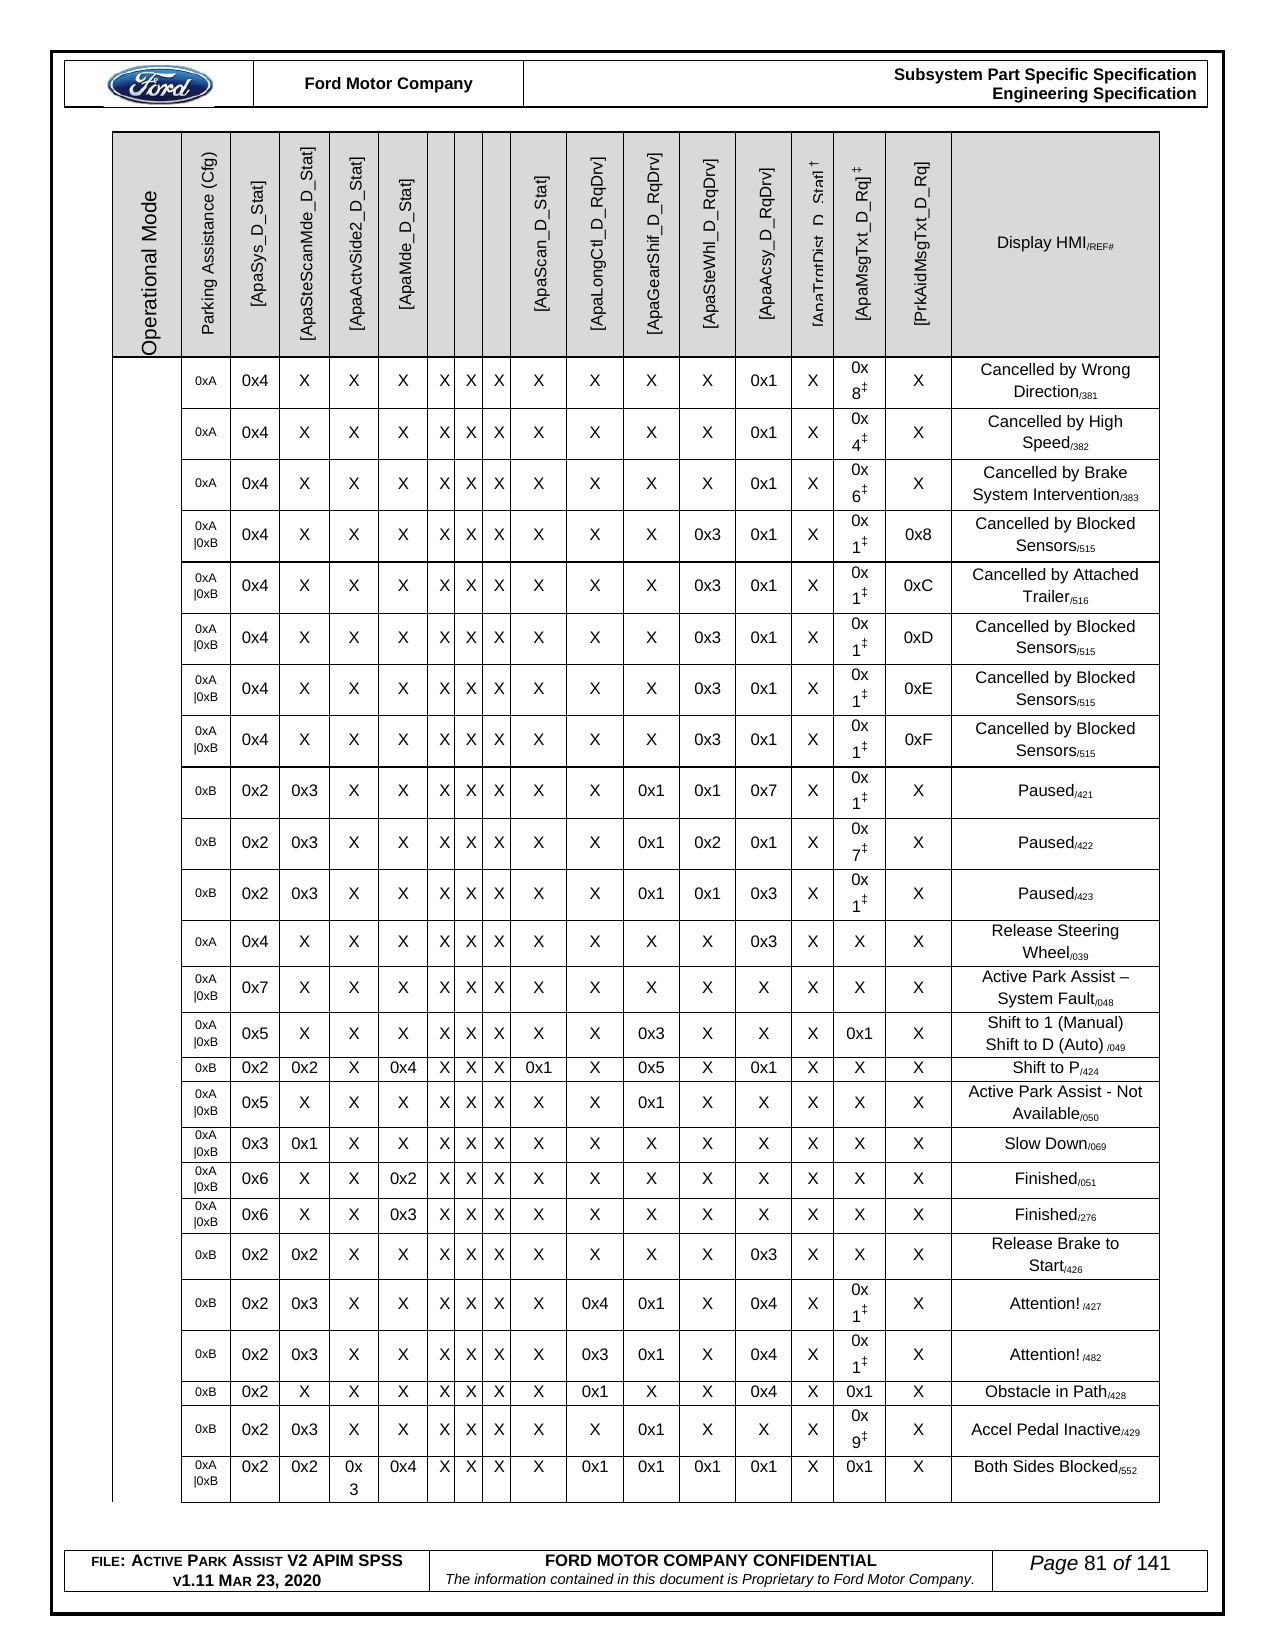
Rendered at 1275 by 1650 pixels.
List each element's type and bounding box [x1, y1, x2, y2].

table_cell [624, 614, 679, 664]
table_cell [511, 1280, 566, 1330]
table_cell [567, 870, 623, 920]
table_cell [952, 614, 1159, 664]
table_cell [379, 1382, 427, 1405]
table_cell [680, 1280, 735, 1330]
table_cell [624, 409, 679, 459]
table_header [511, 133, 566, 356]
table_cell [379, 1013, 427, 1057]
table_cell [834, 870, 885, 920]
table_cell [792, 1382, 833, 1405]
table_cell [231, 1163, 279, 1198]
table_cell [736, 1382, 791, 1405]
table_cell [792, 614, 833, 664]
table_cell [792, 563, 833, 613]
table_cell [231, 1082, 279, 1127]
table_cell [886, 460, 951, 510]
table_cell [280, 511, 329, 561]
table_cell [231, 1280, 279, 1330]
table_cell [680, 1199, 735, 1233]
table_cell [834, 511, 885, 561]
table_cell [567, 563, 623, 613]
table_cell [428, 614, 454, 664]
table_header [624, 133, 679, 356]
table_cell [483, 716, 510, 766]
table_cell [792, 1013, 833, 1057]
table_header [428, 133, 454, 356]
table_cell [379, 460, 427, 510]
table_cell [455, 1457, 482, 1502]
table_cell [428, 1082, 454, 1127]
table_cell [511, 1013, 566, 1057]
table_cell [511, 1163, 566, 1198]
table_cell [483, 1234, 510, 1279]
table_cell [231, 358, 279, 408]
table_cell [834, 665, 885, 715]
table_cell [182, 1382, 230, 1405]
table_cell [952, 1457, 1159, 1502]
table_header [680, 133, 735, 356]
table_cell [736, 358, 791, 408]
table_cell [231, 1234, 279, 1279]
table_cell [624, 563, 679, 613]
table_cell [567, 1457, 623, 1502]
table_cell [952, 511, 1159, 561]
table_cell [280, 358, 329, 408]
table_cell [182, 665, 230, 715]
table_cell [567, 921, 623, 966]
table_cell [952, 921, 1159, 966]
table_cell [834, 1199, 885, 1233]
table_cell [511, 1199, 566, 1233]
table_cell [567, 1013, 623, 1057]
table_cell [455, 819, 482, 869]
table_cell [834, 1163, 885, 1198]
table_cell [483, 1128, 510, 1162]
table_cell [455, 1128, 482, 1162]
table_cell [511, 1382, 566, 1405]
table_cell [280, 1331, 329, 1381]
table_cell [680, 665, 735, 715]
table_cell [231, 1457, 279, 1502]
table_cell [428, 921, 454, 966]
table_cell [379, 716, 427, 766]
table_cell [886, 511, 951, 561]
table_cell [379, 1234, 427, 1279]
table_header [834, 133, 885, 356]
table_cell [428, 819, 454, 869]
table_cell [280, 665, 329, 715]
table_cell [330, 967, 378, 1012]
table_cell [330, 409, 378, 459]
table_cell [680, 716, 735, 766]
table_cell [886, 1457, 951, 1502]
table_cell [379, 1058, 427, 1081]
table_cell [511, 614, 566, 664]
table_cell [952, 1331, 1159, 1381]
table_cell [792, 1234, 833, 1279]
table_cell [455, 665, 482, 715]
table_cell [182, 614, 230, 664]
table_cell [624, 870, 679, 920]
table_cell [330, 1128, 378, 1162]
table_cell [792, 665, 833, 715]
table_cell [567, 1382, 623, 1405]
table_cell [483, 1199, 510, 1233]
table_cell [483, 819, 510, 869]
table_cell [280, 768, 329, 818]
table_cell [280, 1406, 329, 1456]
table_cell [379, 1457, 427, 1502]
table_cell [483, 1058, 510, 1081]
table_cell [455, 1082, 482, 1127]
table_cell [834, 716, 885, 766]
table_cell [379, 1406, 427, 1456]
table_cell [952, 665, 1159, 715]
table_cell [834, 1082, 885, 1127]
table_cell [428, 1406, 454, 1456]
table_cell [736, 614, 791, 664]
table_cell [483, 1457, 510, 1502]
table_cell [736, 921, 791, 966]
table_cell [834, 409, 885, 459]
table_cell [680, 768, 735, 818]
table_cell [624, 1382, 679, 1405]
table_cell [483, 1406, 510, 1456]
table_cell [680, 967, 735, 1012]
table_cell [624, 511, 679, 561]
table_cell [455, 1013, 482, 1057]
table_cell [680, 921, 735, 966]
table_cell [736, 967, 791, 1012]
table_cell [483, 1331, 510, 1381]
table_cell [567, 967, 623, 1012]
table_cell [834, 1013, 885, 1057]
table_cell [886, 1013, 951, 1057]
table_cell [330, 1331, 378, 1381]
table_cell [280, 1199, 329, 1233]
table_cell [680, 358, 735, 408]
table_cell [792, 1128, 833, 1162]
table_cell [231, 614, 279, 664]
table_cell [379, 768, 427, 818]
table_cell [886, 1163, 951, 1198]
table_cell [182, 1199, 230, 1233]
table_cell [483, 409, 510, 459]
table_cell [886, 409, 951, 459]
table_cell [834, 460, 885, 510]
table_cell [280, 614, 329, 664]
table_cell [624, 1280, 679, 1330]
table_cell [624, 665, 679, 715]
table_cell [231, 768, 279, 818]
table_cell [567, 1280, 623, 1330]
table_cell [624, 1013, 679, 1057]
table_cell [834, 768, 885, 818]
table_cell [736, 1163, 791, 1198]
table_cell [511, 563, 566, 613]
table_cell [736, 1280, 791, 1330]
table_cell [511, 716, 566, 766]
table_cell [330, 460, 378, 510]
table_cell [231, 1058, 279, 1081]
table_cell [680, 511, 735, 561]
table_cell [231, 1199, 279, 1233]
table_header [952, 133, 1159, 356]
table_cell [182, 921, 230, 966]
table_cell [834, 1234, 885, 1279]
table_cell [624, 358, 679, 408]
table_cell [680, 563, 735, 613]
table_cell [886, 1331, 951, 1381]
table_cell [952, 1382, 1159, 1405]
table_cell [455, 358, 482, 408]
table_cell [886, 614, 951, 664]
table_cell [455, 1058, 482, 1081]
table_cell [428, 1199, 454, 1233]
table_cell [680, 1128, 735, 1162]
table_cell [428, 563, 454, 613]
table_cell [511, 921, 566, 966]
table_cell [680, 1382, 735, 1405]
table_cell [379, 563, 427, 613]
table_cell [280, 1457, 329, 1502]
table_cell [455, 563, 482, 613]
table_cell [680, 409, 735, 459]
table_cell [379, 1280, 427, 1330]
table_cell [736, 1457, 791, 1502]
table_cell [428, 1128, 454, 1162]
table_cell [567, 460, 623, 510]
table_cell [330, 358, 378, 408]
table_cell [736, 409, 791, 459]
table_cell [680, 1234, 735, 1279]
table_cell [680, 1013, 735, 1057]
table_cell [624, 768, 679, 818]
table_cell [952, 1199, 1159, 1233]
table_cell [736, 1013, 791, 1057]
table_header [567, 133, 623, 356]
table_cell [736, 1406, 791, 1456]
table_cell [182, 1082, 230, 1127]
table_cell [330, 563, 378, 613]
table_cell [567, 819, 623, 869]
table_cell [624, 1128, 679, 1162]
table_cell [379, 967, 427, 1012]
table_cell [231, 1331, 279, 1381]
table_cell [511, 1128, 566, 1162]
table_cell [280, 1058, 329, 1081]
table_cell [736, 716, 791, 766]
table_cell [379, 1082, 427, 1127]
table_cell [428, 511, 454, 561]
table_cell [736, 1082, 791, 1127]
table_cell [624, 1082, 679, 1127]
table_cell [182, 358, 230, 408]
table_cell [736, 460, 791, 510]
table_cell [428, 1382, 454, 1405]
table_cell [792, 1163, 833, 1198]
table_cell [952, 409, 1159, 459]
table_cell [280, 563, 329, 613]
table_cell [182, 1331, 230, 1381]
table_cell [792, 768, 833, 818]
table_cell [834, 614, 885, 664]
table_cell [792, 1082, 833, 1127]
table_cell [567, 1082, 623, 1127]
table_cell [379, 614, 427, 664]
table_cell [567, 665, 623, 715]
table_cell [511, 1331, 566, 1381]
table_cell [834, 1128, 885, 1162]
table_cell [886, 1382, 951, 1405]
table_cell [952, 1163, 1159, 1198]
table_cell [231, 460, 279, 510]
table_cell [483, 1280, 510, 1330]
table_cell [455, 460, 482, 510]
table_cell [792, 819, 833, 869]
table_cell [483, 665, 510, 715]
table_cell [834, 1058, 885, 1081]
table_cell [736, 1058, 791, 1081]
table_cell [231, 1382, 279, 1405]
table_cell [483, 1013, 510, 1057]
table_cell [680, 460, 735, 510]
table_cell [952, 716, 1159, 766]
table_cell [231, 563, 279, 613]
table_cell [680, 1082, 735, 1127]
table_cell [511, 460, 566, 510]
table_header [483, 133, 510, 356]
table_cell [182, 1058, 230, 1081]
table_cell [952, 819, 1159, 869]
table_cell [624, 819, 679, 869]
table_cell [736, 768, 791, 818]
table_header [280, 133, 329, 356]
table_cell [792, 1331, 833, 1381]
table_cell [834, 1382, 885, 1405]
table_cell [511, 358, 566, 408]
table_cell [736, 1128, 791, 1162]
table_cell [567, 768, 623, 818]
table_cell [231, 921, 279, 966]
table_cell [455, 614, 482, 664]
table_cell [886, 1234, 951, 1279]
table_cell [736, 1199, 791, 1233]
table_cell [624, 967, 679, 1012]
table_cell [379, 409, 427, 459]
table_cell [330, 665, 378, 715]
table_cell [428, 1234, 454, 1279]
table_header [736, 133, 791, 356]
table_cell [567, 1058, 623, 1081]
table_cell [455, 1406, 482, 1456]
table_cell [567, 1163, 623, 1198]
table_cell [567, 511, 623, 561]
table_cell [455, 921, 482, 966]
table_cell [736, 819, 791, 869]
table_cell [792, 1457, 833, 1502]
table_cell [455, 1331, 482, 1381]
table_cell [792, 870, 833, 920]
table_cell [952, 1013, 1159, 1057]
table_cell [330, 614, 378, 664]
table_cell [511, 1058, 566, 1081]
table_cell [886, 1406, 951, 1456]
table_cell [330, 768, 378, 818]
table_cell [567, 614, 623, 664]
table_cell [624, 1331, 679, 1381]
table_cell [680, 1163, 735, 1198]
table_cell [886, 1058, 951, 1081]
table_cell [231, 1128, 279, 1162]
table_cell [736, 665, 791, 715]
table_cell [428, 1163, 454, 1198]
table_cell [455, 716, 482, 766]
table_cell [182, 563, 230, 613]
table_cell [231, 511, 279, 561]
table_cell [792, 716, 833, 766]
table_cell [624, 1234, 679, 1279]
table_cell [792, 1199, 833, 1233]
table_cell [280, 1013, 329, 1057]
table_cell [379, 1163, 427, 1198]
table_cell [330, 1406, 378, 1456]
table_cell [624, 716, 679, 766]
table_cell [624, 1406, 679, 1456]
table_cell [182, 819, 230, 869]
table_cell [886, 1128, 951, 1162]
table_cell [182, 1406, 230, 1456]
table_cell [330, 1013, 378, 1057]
picture [103, 61, 215, 107]
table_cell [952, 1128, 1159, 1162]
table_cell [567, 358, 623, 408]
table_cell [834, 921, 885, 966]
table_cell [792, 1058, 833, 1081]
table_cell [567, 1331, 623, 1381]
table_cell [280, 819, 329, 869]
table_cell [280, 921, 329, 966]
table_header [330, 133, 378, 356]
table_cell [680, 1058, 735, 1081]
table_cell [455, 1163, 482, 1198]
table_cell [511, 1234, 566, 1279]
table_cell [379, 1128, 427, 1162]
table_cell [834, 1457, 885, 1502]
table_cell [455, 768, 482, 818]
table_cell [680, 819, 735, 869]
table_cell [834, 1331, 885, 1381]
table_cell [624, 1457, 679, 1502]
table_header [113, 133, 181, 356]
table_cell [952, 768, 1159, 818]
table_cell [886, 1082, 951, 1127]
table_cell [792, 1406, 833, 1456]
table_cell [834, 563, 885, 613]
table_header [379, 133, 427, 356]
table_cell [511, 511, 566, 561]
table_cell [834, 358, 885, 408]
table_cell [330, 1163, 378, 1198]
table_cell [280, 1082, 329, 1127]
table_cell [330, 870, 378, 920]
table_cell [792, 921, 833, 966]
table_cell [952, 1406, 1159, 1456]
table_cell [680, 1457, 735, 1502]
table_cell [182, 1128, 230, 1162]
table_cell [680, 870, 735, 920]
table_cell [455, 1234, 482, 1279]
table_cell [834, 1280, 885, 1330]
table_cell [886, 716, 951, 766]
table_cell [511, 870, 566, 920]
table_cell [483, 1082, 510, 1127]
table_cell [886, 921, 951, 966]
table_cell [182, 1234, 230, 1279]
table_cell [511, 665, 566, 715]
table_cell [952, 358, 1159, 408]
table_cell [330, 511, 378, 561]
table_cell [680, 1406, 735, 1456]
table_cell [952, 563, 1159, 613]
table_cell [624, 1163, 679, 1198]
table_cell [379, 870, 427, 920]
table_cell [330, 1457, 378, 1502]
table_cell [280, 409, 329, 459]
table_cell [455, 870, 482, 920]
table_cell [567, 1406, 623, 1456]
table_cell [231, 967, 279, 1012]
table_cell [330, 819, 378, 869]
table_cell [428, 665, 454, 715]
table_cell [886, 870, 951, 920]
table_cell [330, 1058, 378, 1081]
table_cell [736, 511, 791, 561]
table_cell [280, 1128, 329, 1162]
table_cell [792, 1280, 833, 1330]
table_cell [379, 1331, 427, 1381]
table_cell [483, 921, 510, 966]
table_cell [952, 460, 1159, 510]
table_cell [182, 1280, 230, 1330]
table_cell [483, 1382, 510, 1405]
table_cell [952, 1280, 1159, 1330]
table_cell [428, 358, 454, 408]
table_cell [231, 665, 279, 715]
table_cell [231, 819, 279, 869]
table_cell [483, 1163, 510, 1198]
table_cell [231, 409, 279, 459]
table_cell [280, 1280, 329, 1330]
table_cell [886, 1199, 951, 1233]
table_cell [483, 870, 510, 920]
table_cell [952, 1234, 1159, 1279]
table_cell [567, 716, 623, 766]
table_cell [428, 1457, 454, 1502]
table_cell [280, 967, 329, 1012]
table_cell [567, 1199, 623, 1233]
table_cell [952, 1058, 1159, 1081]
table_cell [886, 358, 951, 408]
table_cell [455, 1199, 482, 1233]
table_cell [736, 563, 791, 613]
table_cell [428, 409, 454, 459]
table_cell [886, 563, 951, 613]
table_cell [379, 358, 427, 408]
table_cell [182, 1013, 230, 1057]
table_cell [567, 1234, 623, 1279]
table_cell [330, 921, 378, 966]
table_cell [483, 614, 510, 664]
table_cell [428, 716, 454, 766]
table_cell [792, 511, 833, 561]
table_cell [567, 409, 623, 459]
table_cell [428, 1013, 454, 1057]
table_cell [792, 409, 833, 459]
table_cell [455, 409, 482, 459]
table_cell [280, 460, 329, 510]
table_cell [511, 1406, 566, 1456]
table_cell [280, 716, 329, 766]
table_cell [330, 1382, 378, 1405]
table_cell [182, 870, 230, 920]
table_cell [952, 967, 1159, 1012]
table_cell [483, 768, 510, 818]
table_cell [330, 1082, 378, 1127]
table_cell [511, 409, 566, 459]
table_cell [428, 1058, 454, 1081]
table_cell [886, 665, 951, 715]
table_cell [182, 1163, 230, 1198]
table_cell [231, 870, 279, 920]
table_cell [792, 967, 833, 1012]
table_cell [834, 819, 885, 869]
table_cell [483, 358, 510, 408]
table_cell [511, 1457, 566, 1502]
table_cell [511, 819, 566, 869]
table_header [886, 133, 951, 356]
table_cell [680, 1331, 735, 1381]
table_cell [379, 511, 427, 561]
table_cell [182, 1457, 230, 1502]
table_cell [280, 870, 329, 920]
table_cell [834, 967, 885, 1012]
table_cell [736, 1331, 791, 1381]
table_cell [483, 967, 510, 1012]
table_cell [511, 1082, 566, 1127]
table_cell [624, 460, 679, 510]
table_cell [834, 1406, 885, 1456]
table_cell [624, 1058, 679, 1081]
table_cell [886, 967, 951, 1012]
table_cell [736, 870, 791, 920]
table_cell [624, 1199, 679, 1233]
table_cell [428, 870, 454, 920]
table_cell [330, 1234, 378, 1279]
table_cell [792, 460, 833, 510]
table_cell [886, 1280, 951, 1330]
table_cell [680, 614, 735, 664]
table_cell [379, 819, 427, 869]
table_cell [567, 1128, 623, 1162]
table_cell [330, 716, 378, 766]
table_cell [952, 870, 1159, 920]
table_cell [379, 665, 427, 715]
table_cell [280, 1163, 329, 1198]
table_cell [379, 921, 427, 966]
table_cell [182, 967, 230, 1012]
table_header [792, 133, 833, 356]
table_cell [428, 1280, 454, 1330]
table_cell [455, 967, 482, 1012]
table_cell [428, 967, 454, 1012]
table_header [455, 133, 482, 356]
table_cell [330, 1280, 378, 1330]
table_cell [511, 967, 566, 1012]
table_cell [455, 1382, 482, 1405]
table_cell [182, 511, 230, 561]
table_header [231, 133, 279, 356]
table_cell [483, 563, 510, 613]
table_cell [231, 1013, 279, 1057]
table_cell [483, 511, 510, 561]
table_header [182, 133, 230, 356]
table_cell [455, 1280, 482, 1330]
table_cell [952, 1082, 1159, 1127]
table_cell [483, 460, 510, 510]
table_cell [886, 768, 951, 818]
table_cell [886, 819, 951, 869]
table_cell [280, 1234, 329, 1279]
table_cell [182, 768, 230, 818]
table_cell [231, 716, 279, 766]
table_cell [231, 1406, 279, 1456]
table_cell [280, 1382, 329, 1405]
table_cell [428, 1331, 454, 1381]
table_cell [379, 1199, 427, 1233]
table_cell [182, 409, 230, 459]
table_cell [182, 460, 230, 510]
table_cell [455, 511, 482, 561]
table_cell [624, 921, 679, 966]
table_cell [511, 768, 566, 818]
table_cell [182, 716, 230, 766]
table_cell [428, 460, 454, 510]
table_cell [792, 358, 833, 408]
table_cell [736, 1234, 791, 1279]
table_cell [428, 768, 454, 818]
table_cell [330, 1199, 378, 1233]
